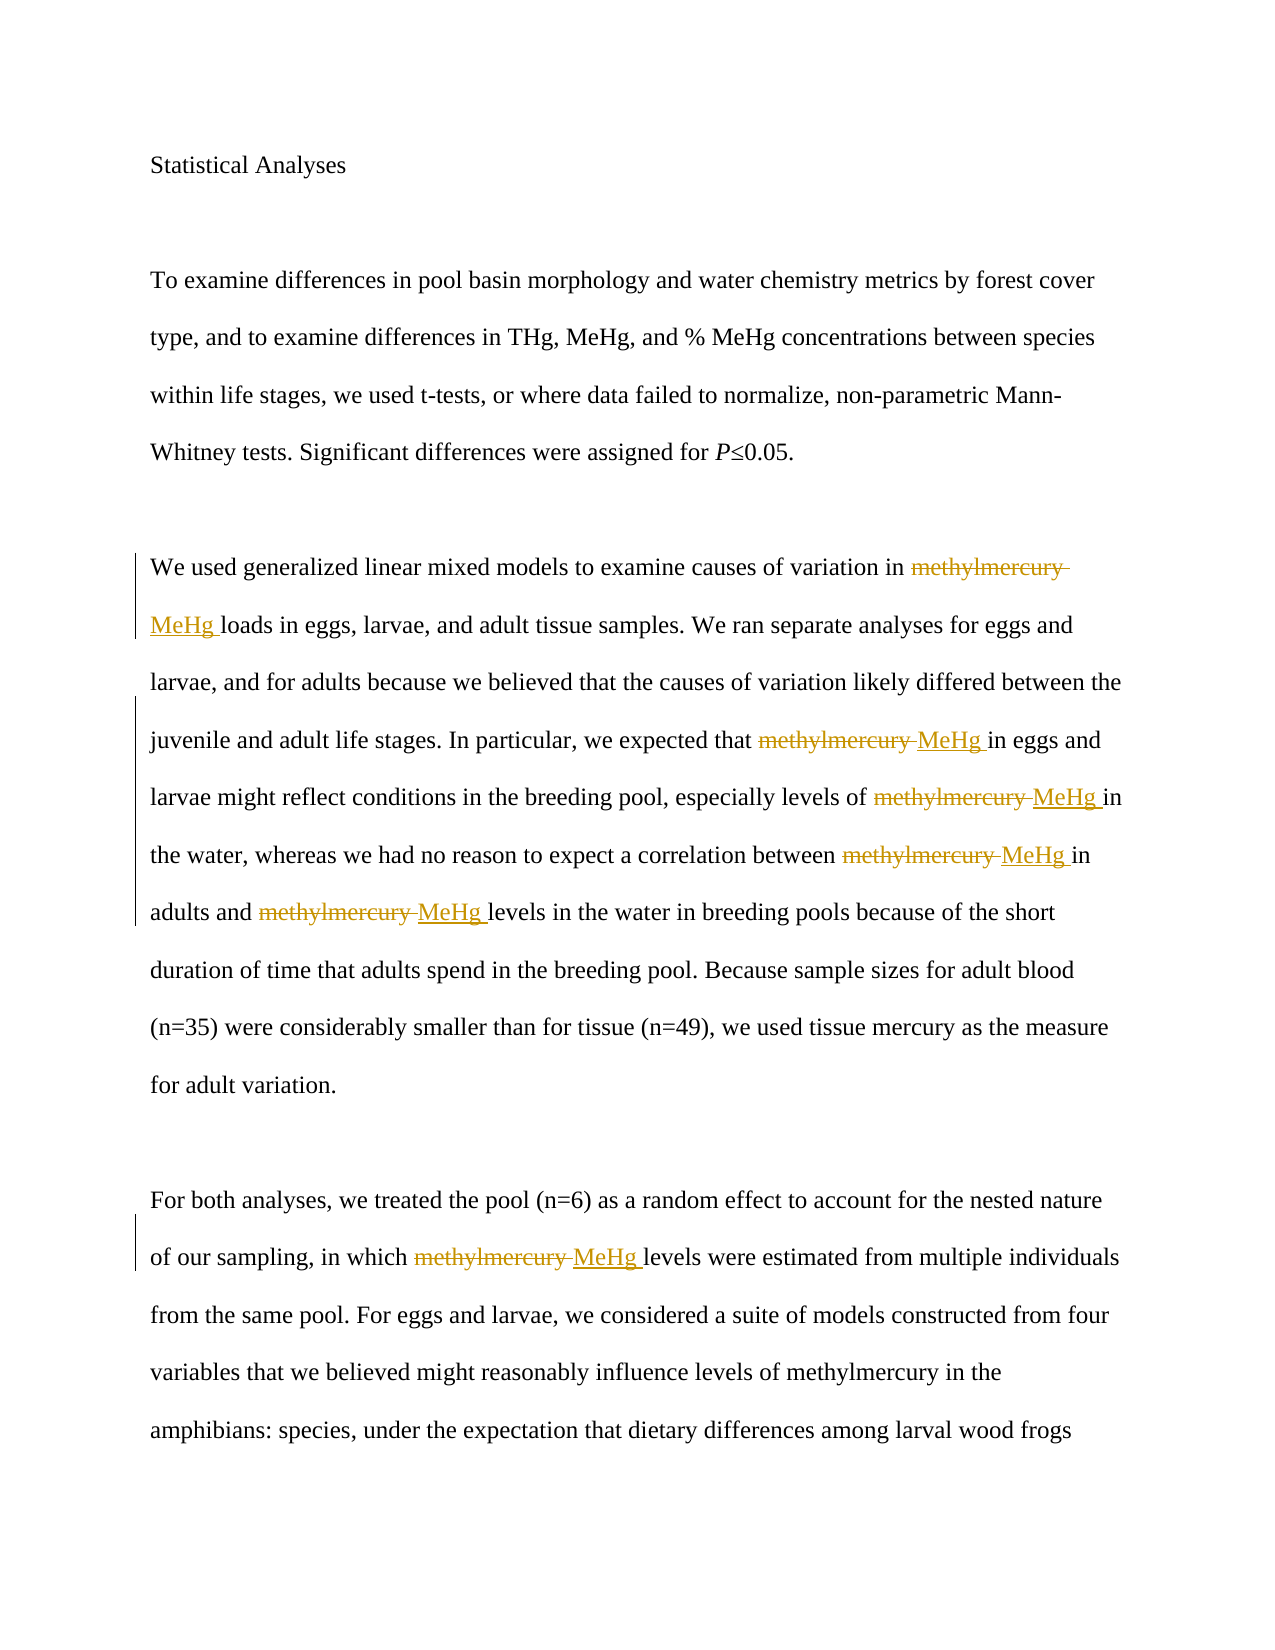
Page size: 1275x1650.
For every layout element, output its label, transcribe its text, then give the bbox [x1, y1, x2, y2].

text To examine differences in pool basin morphology and water chemistry metrics by forest cover type, and to examine differences in THg, MeHg, and % MeHg concentrations between species within life stages, we used t-tests, or where data failed to normalize, non-parametric Mann-Whitney tests. Significant differences were assigned for P≤0.05. [150, 265, 1125, 466]
text Statistical Analyses [150, 150, 1125, 179]
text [150, 1185, 1125, 1444]
text We used generalized linear mixed models to examine causes of variation in loads in eggs, larvae, and adult tissue samples. We ran separate analyses for eggs and larvae, and for adults because we believed that the causes of variation likely differed between the juvenile and adult life stages. In particular, we expected that in eggs and larvae might reflect conditions in the breeding pool, especially levels of in the water, whereas we had no reason to expect a correlation between in adults and levels in the water in breeding pools because of the short duration of time that adults spend in the breeding pool. Because sample sizes for adult blood (n=35) were considerably smaller than for tissue (n=49), we used tissue mercury as the measure for adult variation. [150, 552, 1125, 1099]
